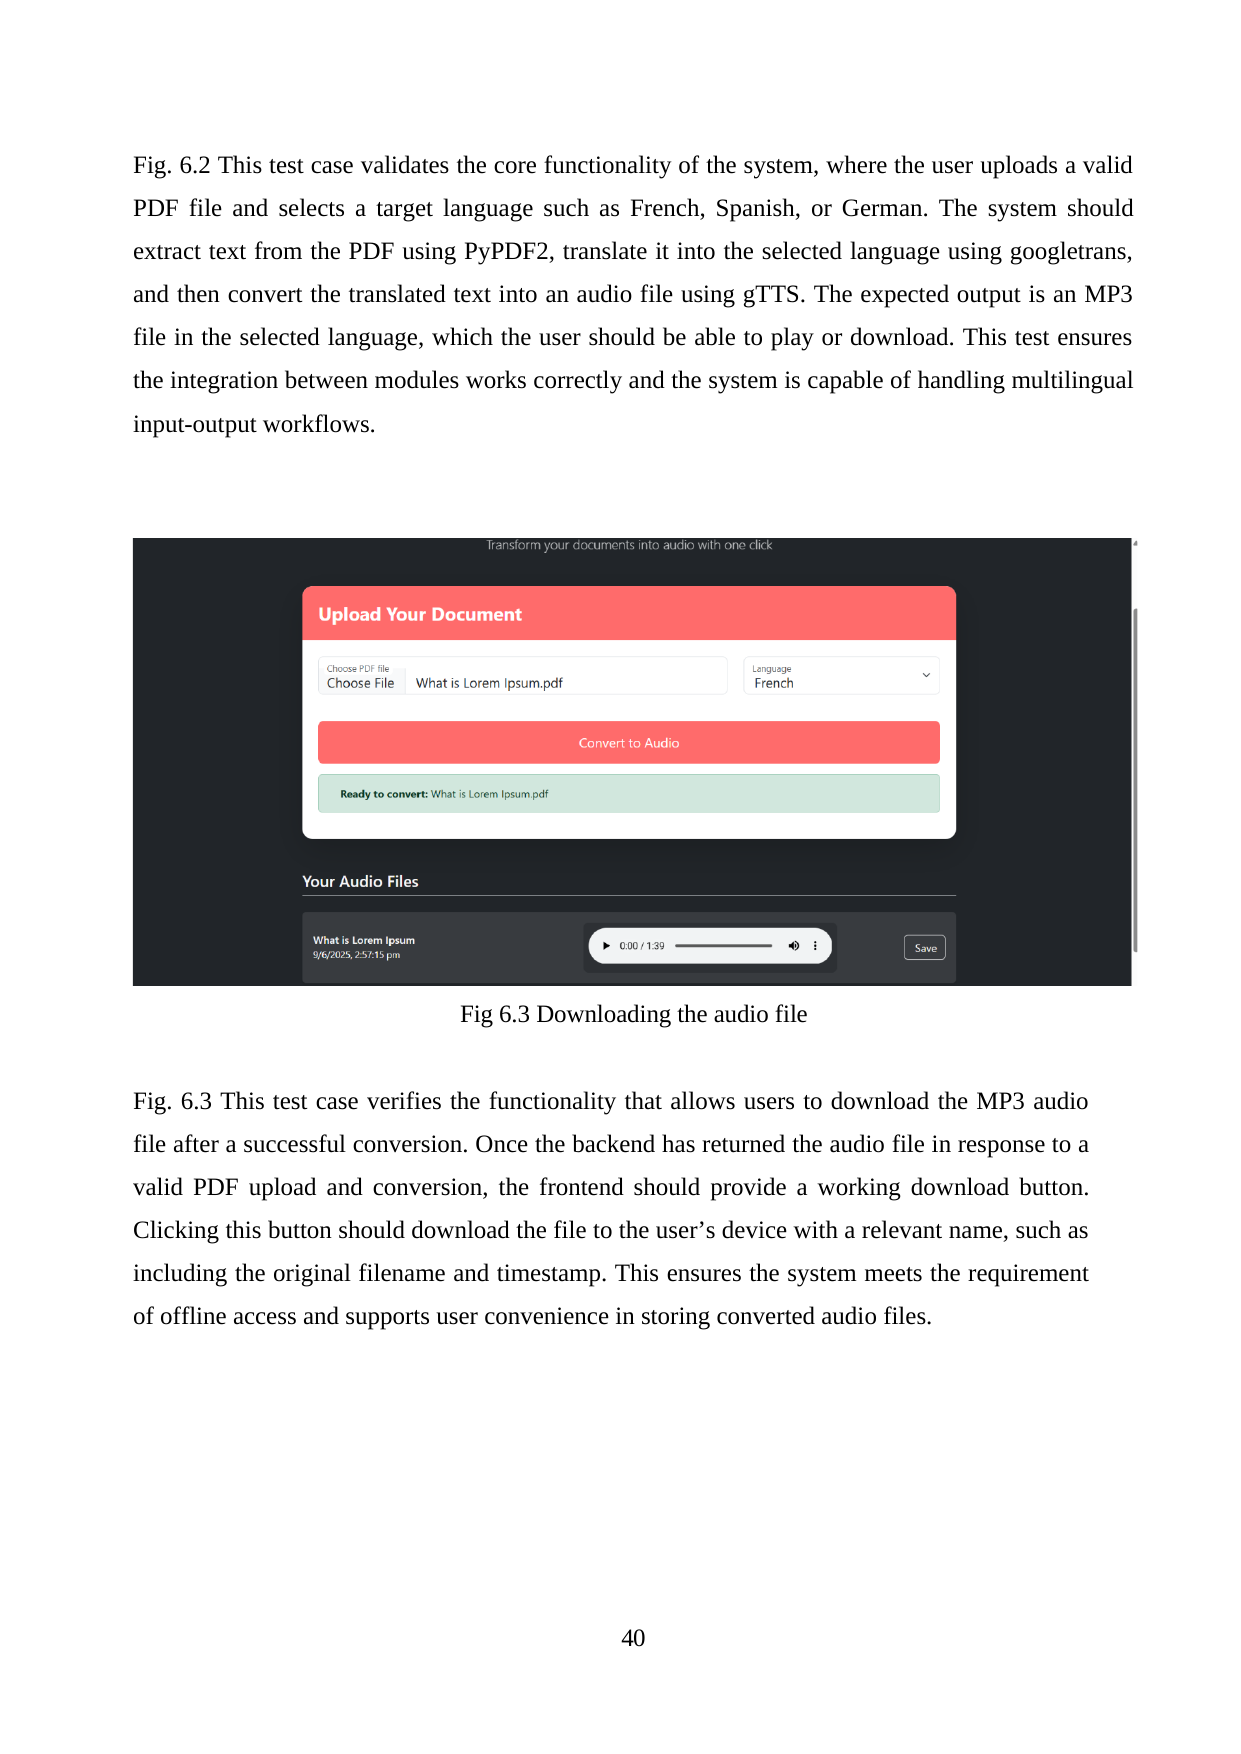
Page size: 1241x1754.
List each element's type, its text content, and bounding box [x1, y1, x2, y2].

text Fig 6.3 Downloading the audio file [133, 999, 1135, 1028]
text Fig. 6.3 This test case verifies the functionality that allows users to download the MP3 audio file after a successful conversion. Once the backend has returned the audio file in response to a valid PDF upload and conversion, the frontend should provide a working download button. Clicking this button should download the file to the user’s device with a relevant name, such as including the original filename and timestamp. This ensures the system meets the requirement of offline access and supports user convenience in storing converted audio files. [133, 1086, 1090, 1330]
picture [132, 538, 1138, 986]
text Fig. 6.2 This test case validates the core functionality of the system, where the user uploads a valid PDF file and selects a target language such as French, Spanish, or German. The system should extract text from the PDF using PyPDF2, translate it into the selected language using googletrans, and then convert the translated text into an audio file using gTTS. The expected output is an MP3 file in the selected language, which the user should be able to play or download. This test ensures the integration between modules works correctly and the system is capable of handling multilingual input-output workflows. [133, 150, 1135, 437]
